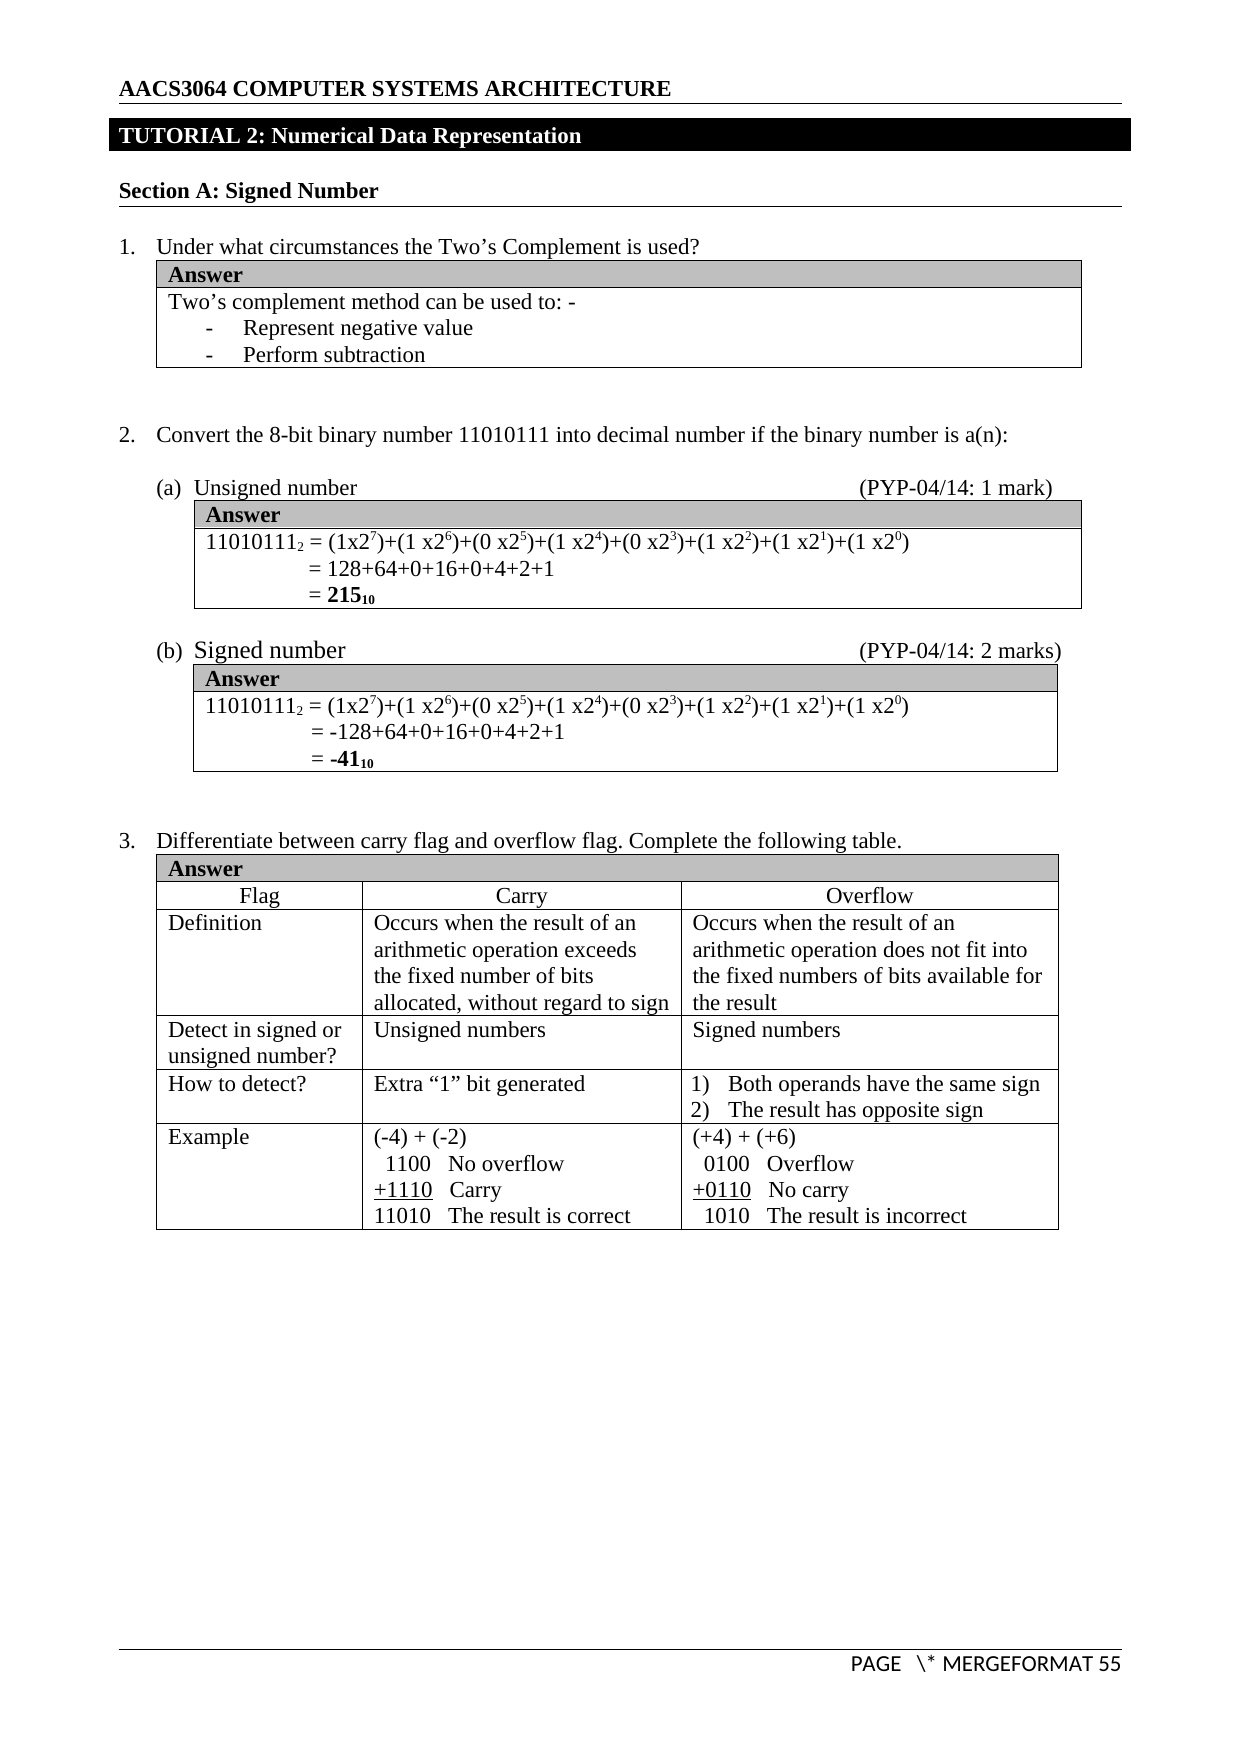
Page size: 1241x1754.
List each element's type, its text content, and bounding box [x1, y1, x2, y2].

table_cell (+4) + (+6) 0100 Overflow +0110 No carry 1010 The result is incorrect [682, 1124, 1058, 1229]
table_cell Example [157, 1124, 362, 1229]
table_cell Unsigned numbers [363, 1016, 681, 1069]
table_cell 110101112 = (1x27)+(1 x26)+(0 x25)+(1 x24)+(0 x23)+(1 x22)+(1 x21)+(1 x20) = -128+64+0+16+0+4+2+1 = -4110 [194, 692, 1057, 771]
table_cell Extra “1” bit generated [363, 1070, 681, 1122]
table_cell Two’s complement method can be used to: - Represent negative value Perform subtraction [157, 288, 1081, 367]
table_cell Detect in signed or unsigned number? [157, 1016, 362, 1069]
table_cell 110101112 = (1x27)+(1 x26)+(0 x25)+(1 x24)+(0 x23)+(1 x22)+(1 x21)+(1 x20) = 128+64+0+16+0+4+2+1 = 21510 [195, 529, 1081, 607]
table_cell Both operands have the same sign The result has opposite sign [682, 1070, 1058, 1122]
table_cell Overflow [682, 882, 1058, 908]
table_cell Signed numbers [682, 1016, 1058, 1069]
text Section A: Signed Number [118, 177, 1122, 207]
list Under what circumstances the Two’s Complement is used? [118, 233, 1122, 260]
list Convert the 8-bit binary number 11010111 into decimal number if the binary number is a(n): [118, 421, 1122, 447]
table_header Answer [195, 501, 1081, 527]
table_cell Occurs when the result of an arithmetic operation exceeds the fixed number of bits allocated, without regard to sign [363, 910, 681, 1015]
table_cell Definition [157, 910, 362, 1015]
table_cell (-4) + (-2) 1100 No overflow +1110 Carry 11010 The result is correct [363, 1124, 681, 1229]
table_cell How to detect? [157, 1070, 362, 1122]
table_cell Carry [363, 882, 681, 908]
table_header Answer [157, 855, 1058, 881]
list Differentiate between carry flag and overflow flag. Complete the following table. [118, 827, 1122, 854]
table_header Answer [157, 261, 1081, 287]
table_cell Occurs when the result of an arithmetic operation does not fit into the fixed numbers of bits available for the result [682, 910, 1058, 1015]
list Unsigned number (PYP-04/14: 1 mark) [156, 474, 1122, 500]
table_header Answer [194, 665, 1057, 691]
text TUTORIAL 2: Numerical Data Representation [110, 120, 1130, 150]
table_cell Flag [157, 882, 362, 908]
list Signed number (PYP-04/14: 2 marks) [156, 635, 1122, 664]
